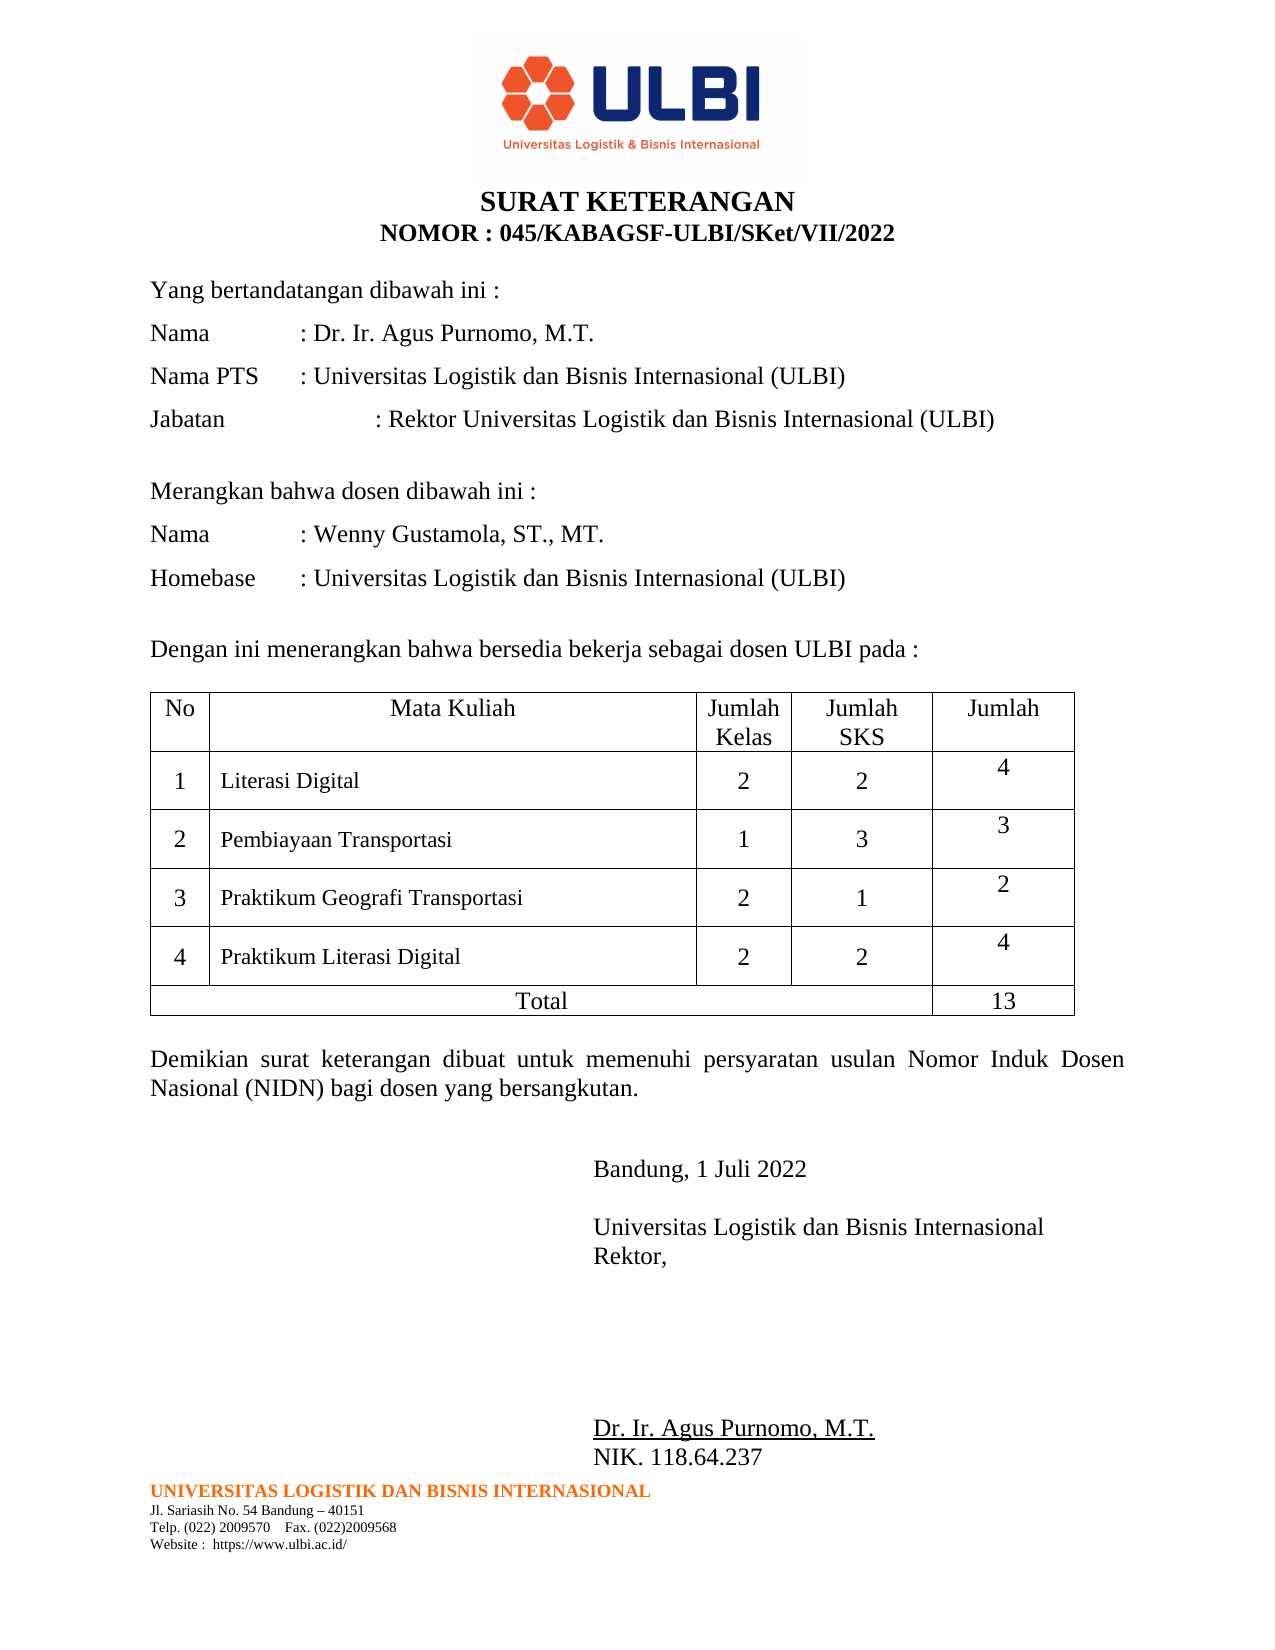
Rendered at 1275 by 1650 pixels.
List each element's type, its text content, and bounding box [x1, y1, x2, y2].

table_cell 2 [697, 927, 791, 985]
text Rektor, [593, 1241, 1125, 1269]
text NIK. 118.64.237 [518, 1442, 1125, 1471]
table_cell 2 [151, 810, 209, 868]
table_cell 2 [933, 869, 1074, 926]
table_cell 2 [792, 927, 932, 985]
table_cell 2 [792, 752, 932, 809]
table_cell 13 [933, 986, 1074, 1014]
text Yang bertandatangan dibawah ini : [150, 275, 1125, 304]
text Homebase : Universitas Logistik dan Bisnis Internasional (ULBI) [150, 563, 1125, 591]
text SURAT KETERANGAN [150, 184, 1125, 218]
text Jabatan : Rektor Universitas Logistik dan Bisnis Internasional (ULBI) [150, 404, 1125, 433]
table_cell Pembiayaan Transportasi [210, 810, 696, 868]
table_cell 1 [151, 752, 209, 809]
table_cell Literasi Digital [210, 752, 696, 809]
table_cell 4 [933, 752, 1074, 809]
text Nama : Wenny Gustamola, ST., MT. [150, 519, 1125, 548]
table_cell 4 [151, 927, 209, 985]
table_cell 2 [697, 869, 791, 926]
table_header Jumlah Kelas [697, 693, 791, 751]
table_cell 3 [792, 810, 932, 868]
table_cell Total [151, 986, 932, 1014]
table_header Jumlah [933, 693, 1074, 751]
table_cell 2 [697, 752, 791, 809]
table_cell 1 [792, 869, 932, 926]
text Dengan ini menerangkan bahwa bersedia bekerja sebagai dosen ULBI pada : [150, 634, 1125, 663]
table_cell 3 [933, 810, 1074, 868]
table_cell 3 [151, 869, 209, 926]
text Demikian surat keterangan dibuat untuk memenuhi persyaratan usulan Nomor Induk Dosen Nasional (NIDN) bagi dosen yang bersangkutan. [150, 1044, 1125, 1102]
text Merangkan bahwa dosen dibawah ini : [150, 476, 1125, 505]
table_header Jumlah SKS [792, 693, 932, 751]
text Universitas Logistik dan Bisnis Internasional [593, 1212, 1125, 1241]
text Nama : Dr. Ir. Agus Purnomo, M.T. [150, 318, 1125, 347]
text NOMOR : 045/KABAGSF-ULBI/SKet/VII/2022 [150, 218, 1125, 246]
table_cell Praktikum Geografi Transportasi [210, 869, 696, 926]
text Nama PTS : Universitas Logistik dan Bisnis Internasional (ULBI) [150, 361, 1125, 390]
text Dr. Ir. Agus Purnomo, M.T. [593, 1413, 1125, 1442]
table_header Mata Kuliah [210, 693, 696, 751]
table_cell Praktikum Literasi Digital [210, 927, 696, 985]
table_header No [151, 693, 209, 751]
text Bandung, 1 Juli 2022 [593, 1154, 1125, 1183]
table_cell 1 [697, 810, 791, 868]
table_cell 4 [933, 927, 1074, 985]
